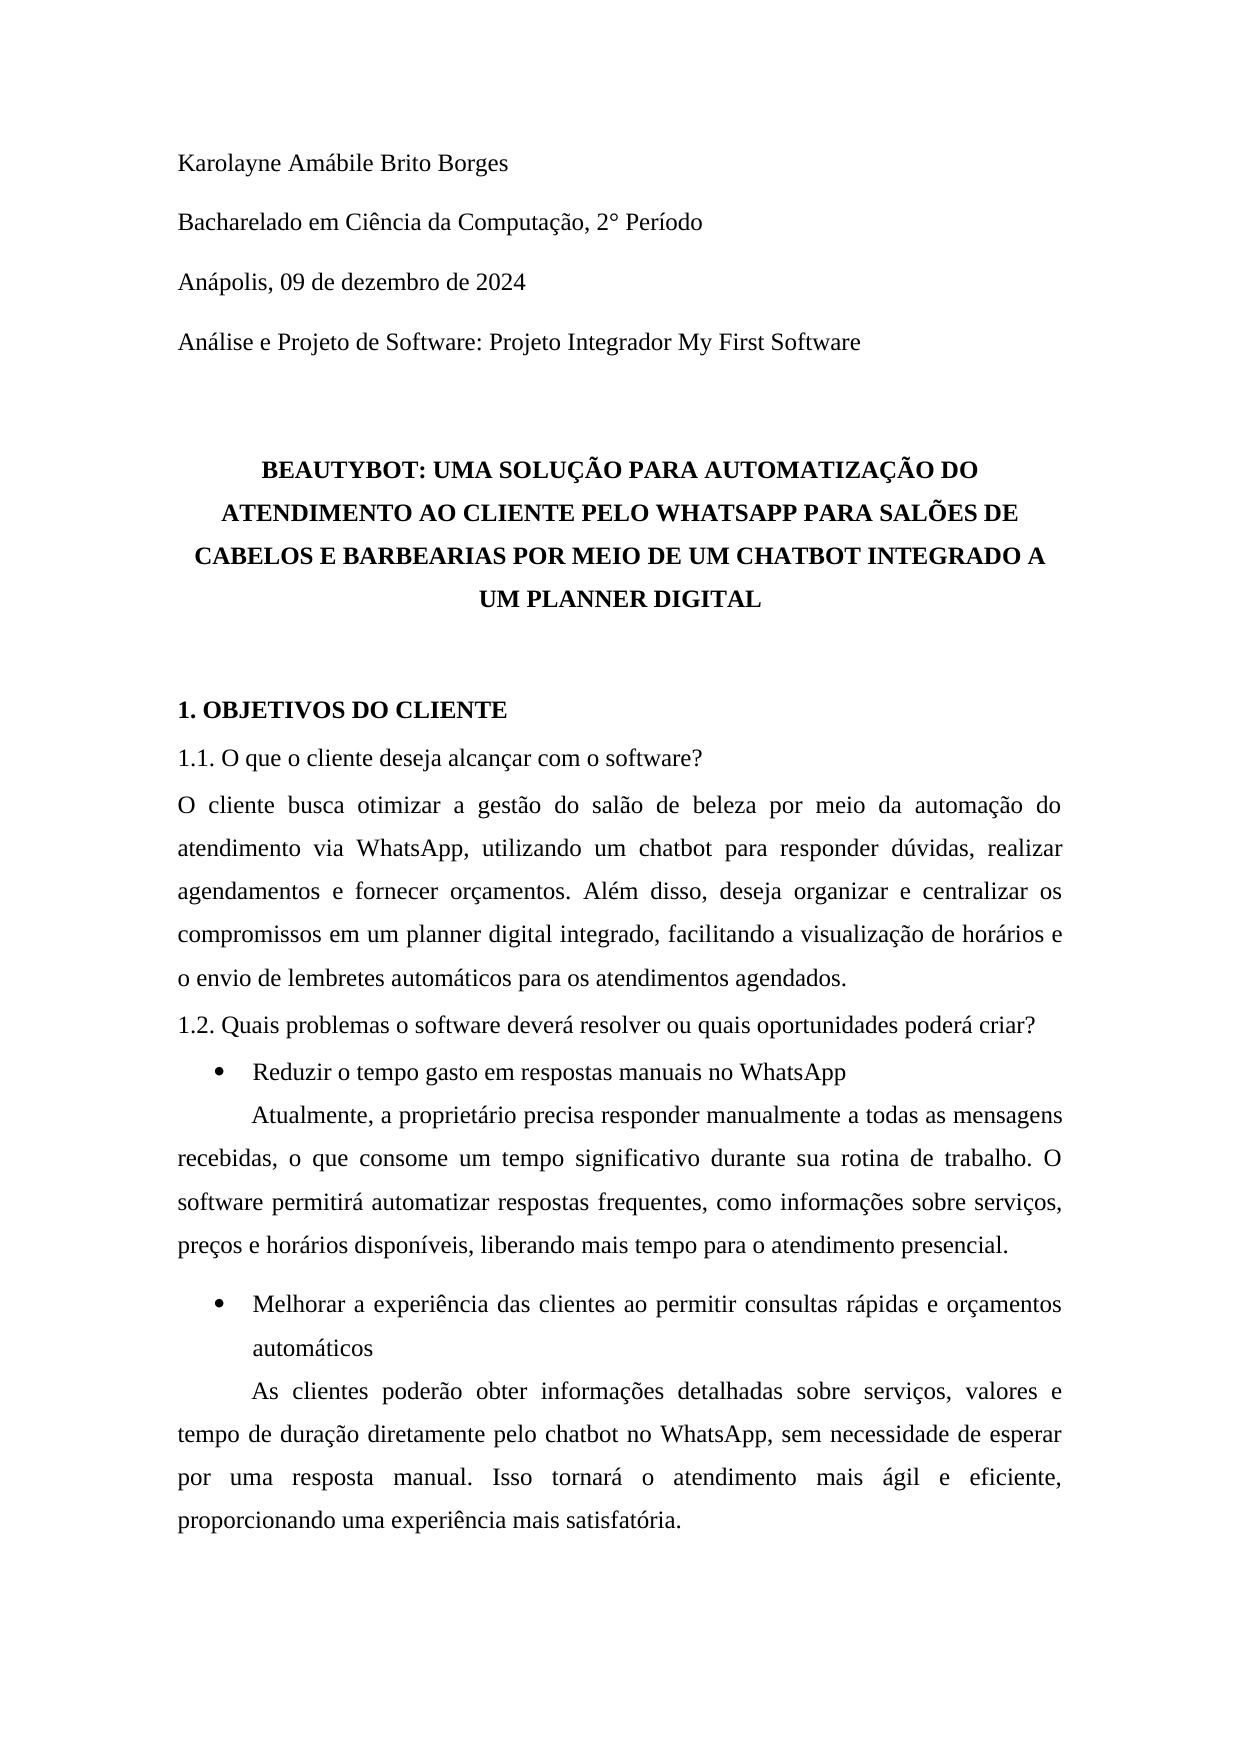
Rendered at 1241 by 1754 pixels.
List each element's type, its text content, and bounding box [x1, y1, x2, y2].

subtitle 1. Objetivos do Cliente [177, 696, 1063, 724]
subtitle 1.2. Quais problemas o software deverá resolver ou quais oportunidades poderá criar? [177, 1010, 1063, 1039]
text Atualmente, a proprietário precisa responder manualmente a todas as mensagens recebidas, o que consome um tempo significativo durante sua rotina de trabalho. O software permitirá automatizar respostas frequentes, como informações sobre serviços, preços e horários disponíveis, liberando mais tempo para o atendimento presencial. [177, 1100, 1063, 1258]
subtitle Reduzir o tempo gasto em respostas manuais no WhatsApp [215, 1057, 1063, 1086]
text Karolayne Amábile Brito Borges [177, 148, 1063, 176]
subtitle 1.1. O que o cliente deseja alcançar com o software? [177, 743, 1063, 772]
text Análise e Projeto de Software: Projeto Integrador My First Software [177, 327, 1063, 356]
subtitle BeautyBot: Uma solução para automatização do atendimento ao cliente pelo whatsapp para salões de cabelos e barbearias por meio de um chatbot integrado a um planner digital [177, 455, 1063, 613]
text Anápolis, 09 de dezembro de 2024 [177, 267, 1063, 296]
text Bacharelado em Ciência da Computação, 2° Período [177, 207, 1063, 236]
subtitle Melhorar a experiência das clientes ao permitir consultas rápidas e orçamentos automáticos [215, 1289, 1063, 1361]
text As clientes poderão obter informações detalhadas sobre serviços, valores e tempo de duração diretamente pelo chatbot no WhatsApp, sem necessidade de esperar por uma resposta manual. Isso tornará o atendimento mais ágil e eficiente, proporcionando uma experiência mais satisfatória. [177, 1376, 1063, 1534]
subtitle O cliente busca otimizar a gestão do salão de beleza por meio da automação do atendimento via WhatsApp, utilizando um chatbot para responder dúvidas, realizar agendamentos e fornecer orçamentos. Além disso, deseja organizar e centralizar os compromissos em um planner digital integrado, facilitando a visualização de horários e o envio de lembretes automáticos para os atendimentos agendados. [177, 790, 1063, 991]
